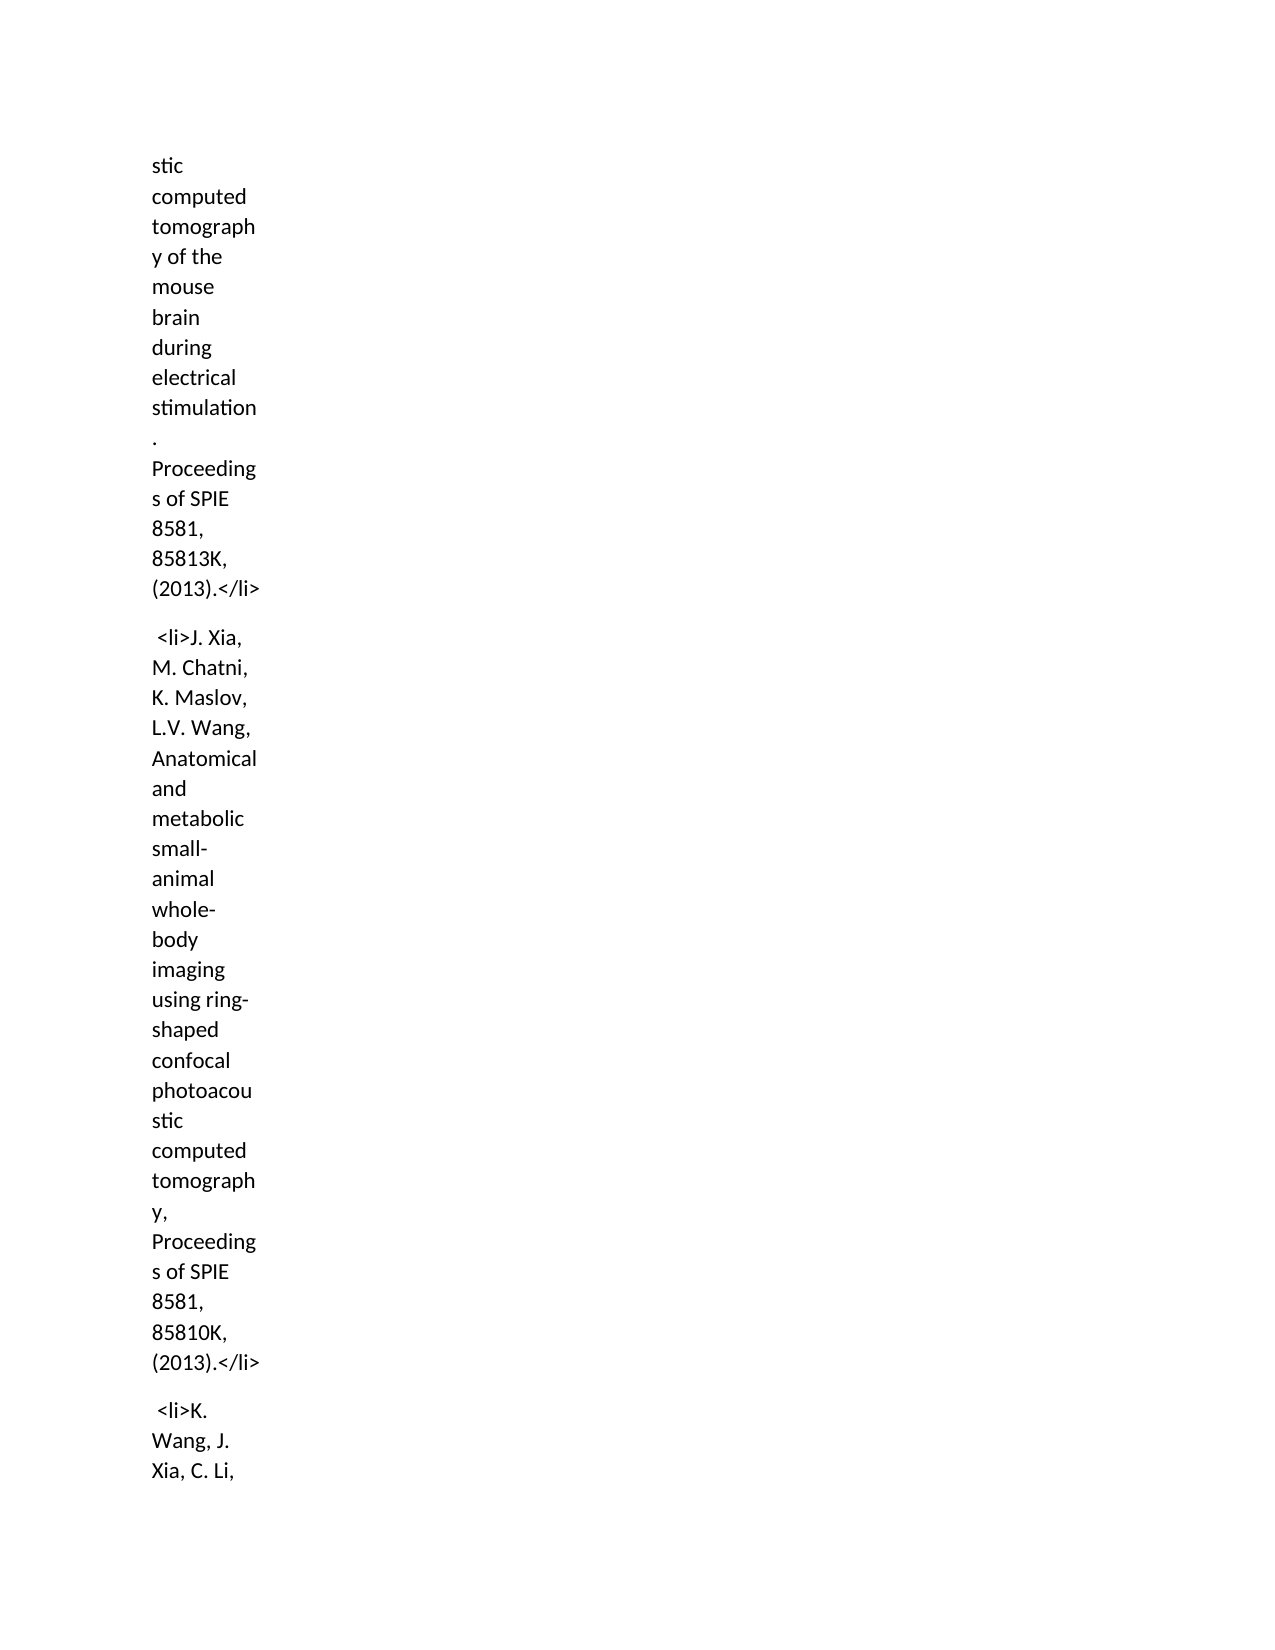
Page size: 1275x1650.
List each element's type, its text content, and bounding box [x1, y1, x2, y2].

table_cell <li>J. Xia, M. Chatni, K. Maslov, L.V. Wang, Anatomical and metabolic small-animal whole-body imaging using ring-shaped confocal photoacoustic computed tomography, Proceedings of SPIE 8581, 85810K, (2013).</li> [150, 621, 262, 1394]
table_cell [150, 1395, 262, 1484]
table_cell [150, 150, 262, 621]
